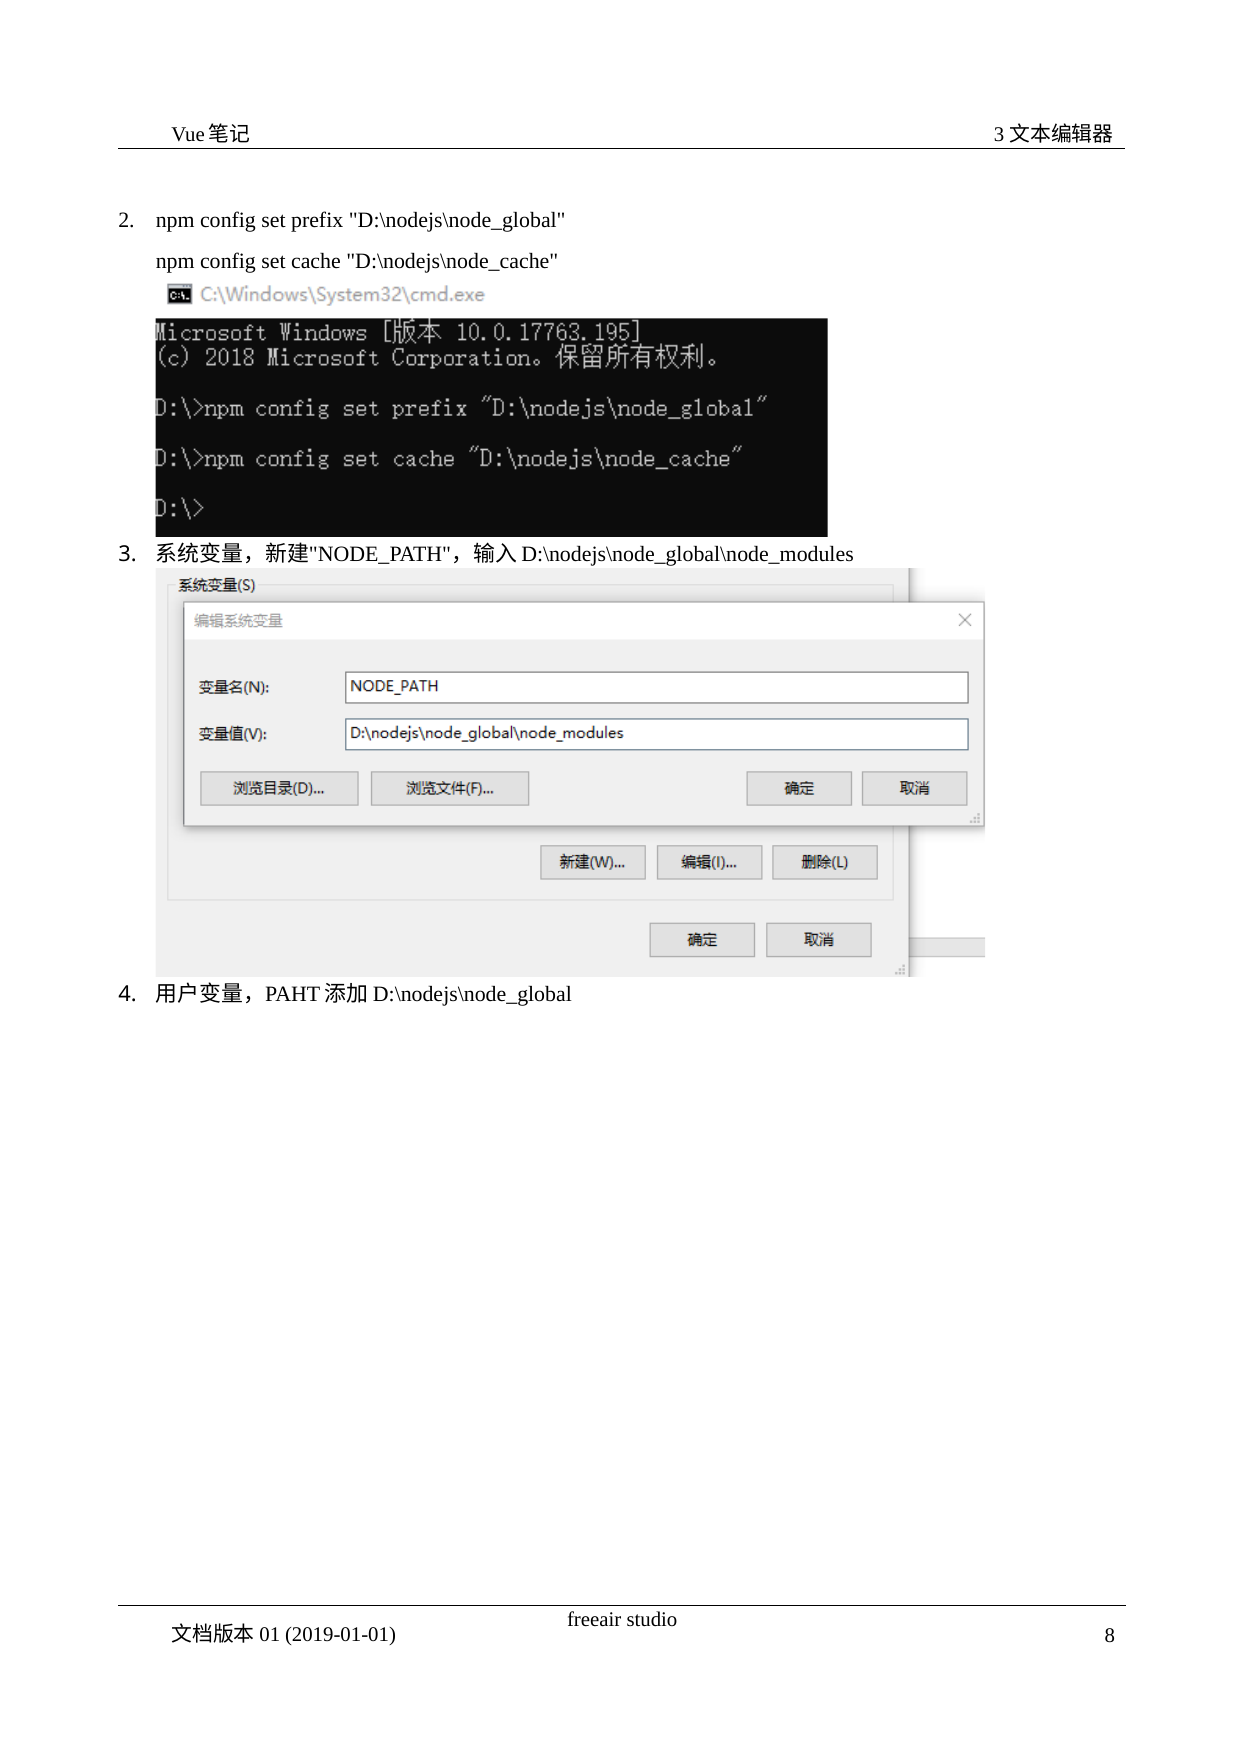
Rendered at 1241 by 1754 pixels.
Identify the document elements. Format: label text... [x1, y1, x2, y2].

list npm config set prefix "D:\nodejs\node_global" [118, 190, 1122, 232]
picture [155, 273, 828, 537]
list 用户变量，PAHT添加D:\nodejs\node_global [118, 976, 1122, 1008]
list 系统变量，新建"NODE_PATH"，输入D:\nodejs\node_global\node_modules [118, 536, 1122, 568]
picture [155, 568, 986, 977]
list npm config set cache "D:\nodejs\node_cache" [156, 232, 1122, 274]
